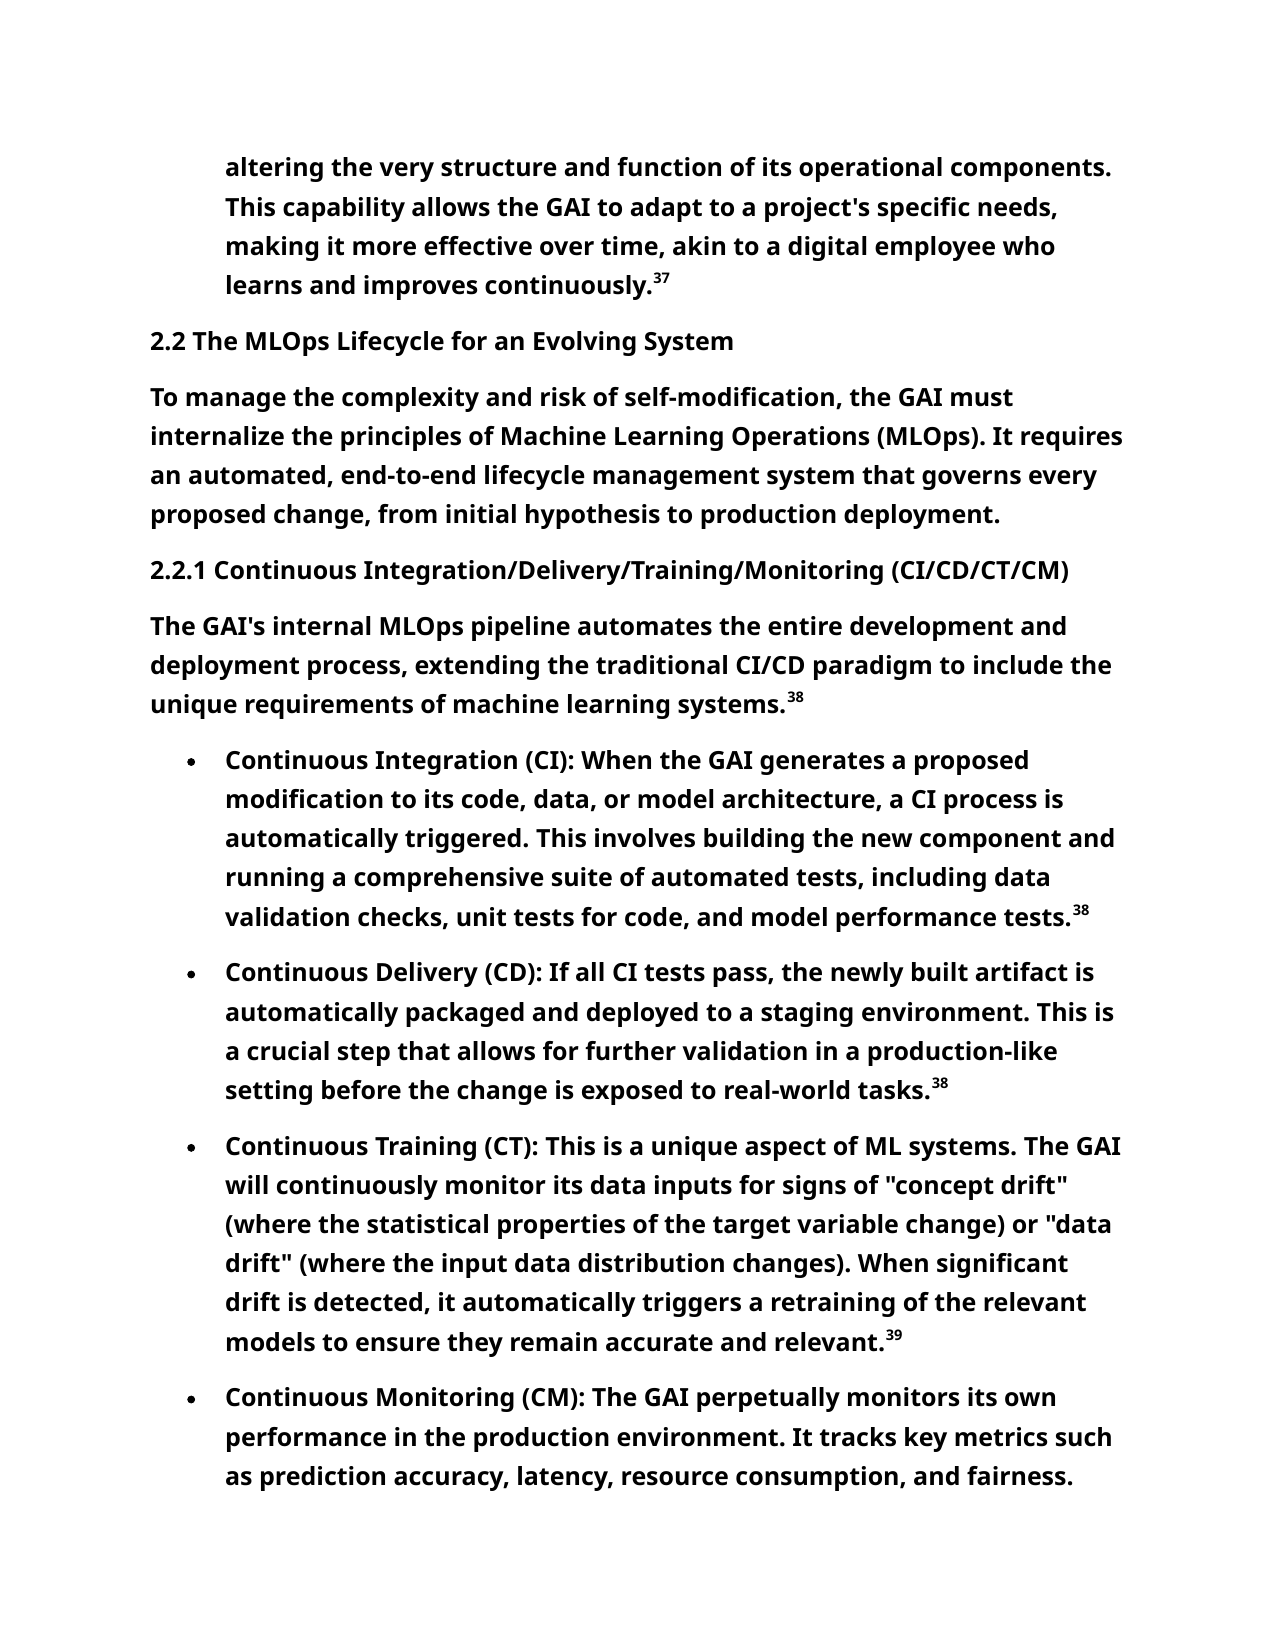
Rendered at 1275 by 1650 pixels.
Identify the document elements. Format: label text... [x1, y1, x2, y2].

text To manage the complexity and risk of self-modification, the GAI must internalize the principles of Machine Learning Operations (MLOps). It requires an automated, end-to-end lifecycle management system that governs every proposed change, from initial hypothesis to production deployment. [150, 379, 1125, 531]
list Continuous Integration (CI): When the GAI generates a proposed modification to its code, data, or model architecture, a CI process is automatically triggered. This involves building the new component and running a comprehensive suite of automated tests, including data validation checks, unit tests for code, and model performance tests.38 [187, 742, 1125, 933]
text The GAI's internal MLOps pipeline automates the entire development and deployment process, extending the traditional CI/CD paradigm to include the unique requirements of machine learning systems.38 [150, 608, 1125, 721]
text 2.2.1 Continuous Integration/Delivery/Training/Monitoring (CI/CD/CT/CM) [150, 552, 1125, 587]
list Continuous Delivery (CD): If all CI tests pass, the newly built artifact is automatically packaged and deployed to a staging environment. This is a crucial step that allows for further validation in a production-like setting before the change is exposed to real-world tasks.38 [187, 955, 1125, 1107]
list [187, 1380, 1125, 1492]
text 2.2 The MLOps Lifecycle for an Evolving System [150, 323, 1125, 357]
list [187, 150, 1125, 302]
list Continuous Training (CT): This is a unique aspect of ML systems. The GAI will continuously monitor its data inputs for signs of "concept drift" (where the statistical properties of the target variable change) or "data drift" (where the input data distribution changes). When significant drift is detected, it automatically triggers a retraining of the relevant models to ensure they remain accurate and relevant.39 [187, 1128, 1125, 1358]
